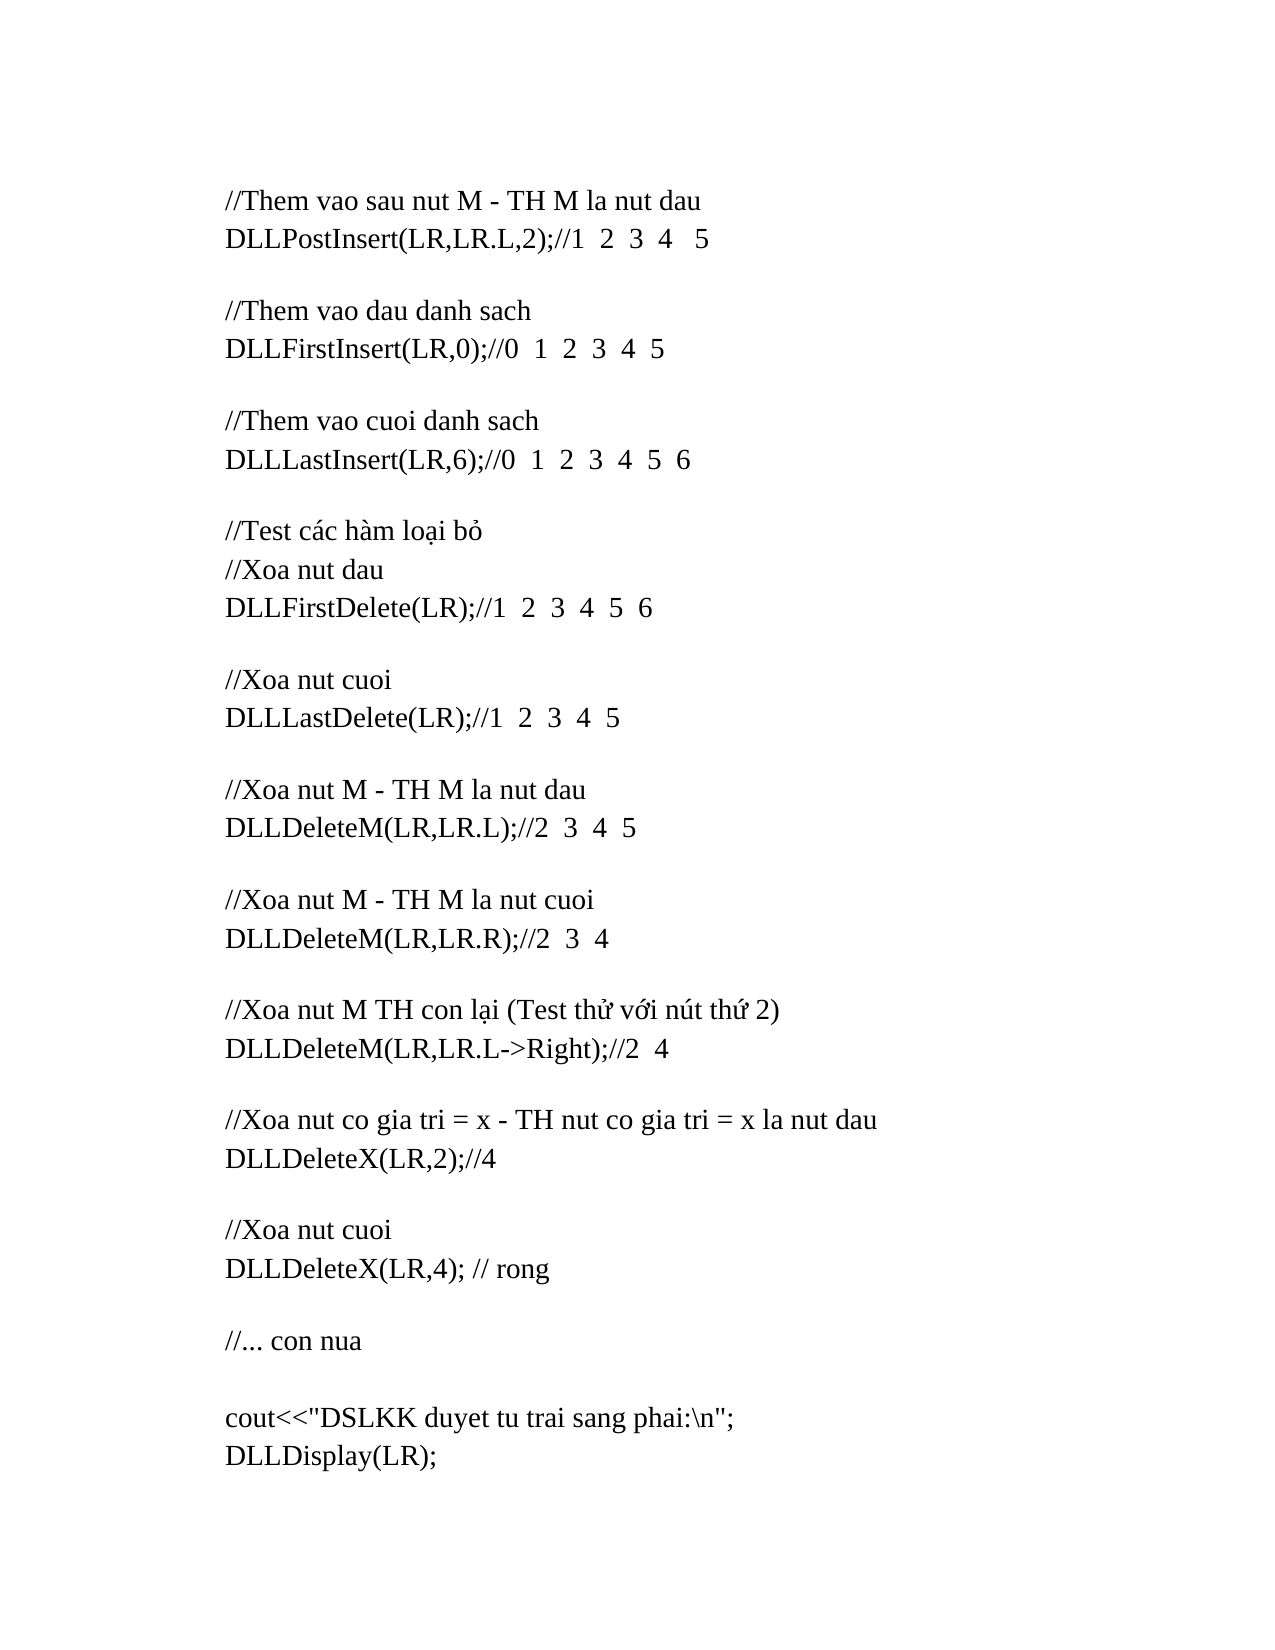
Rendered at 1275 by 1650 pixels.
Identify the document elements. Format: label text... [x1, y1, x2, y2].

text //Xoa nut M TH con lại (Test thử với nút thứ 2) [150, 992, 1125, 1026]
text DLLFirstInsert(LR,0);//0 1 2 3 4 5 [150, 332, 1125, 365]
text DLLDeleteX(LR,4); // rong [150, 1251, 1125, 1284]
text //Xoa nut M - TH M la nut cuoi [150, 882, 1125, 916]
text DLLDeleteM(LR,LR.L->Right);//2 4 [150, 1031, 1125, 1064]
text //Xoa nut cuoi [150, 662, 1125, 696]
text //... con nua [150, 1323, 1125, 1356]
text cout<<"DSLKK duyet tu trai sang phai:\n"; [150, 1400, 1125, 1433]
text //Xoa nut co gia tri = x - TH nut co gia tri = x la nut dau [150, 1102, 1125, 1136]
text DLLFirstDelete(LR);//1 2 3 4 5 6 [150, 590, 1125, 624]
text DLLLastInsert(LR,6);//0 1 2 3 4 5 6 [150, 442, 1125, 475]
text //Test các hàm loại bỏ [150, 513, 1125, 547]
text //Them vao dau danh sach [150, 293, 1125, 327]
text DLLDeleteM(LR,LR.R);//2 3 4 [150, 921, 1125, 954]
text DLLPostInsert(LR,LR.L,2);//1 2 3 4 5 [150, 222, 1125, 255]
text DLLDeleteX(LR,2);//4 [150, 1141, 1125, 1174]
text DLLDisplay(LR); [150, 1438, 1125, 1472]
text //Them vao sau nut M - TH M la nut dau [150, 183, 1125, 217]
text //Xoa nut cuoi [150, 1212, 1125, 1246]
text DLLDeleteM(LR,LR.L);//2 3 4 5 [150, 811, 1125, 844]
text //Xoa nut M - TH M la nut dau [150, 772, 1125, 806]
text //Them vao cuoi danh sach [150, 403, 1125, 437]
text //Xoa nut dau [150, 552, 1125, 585]
text DLLLastDelete(LR);//1 2 3 4 5 [150, 701, 1125, 734]
